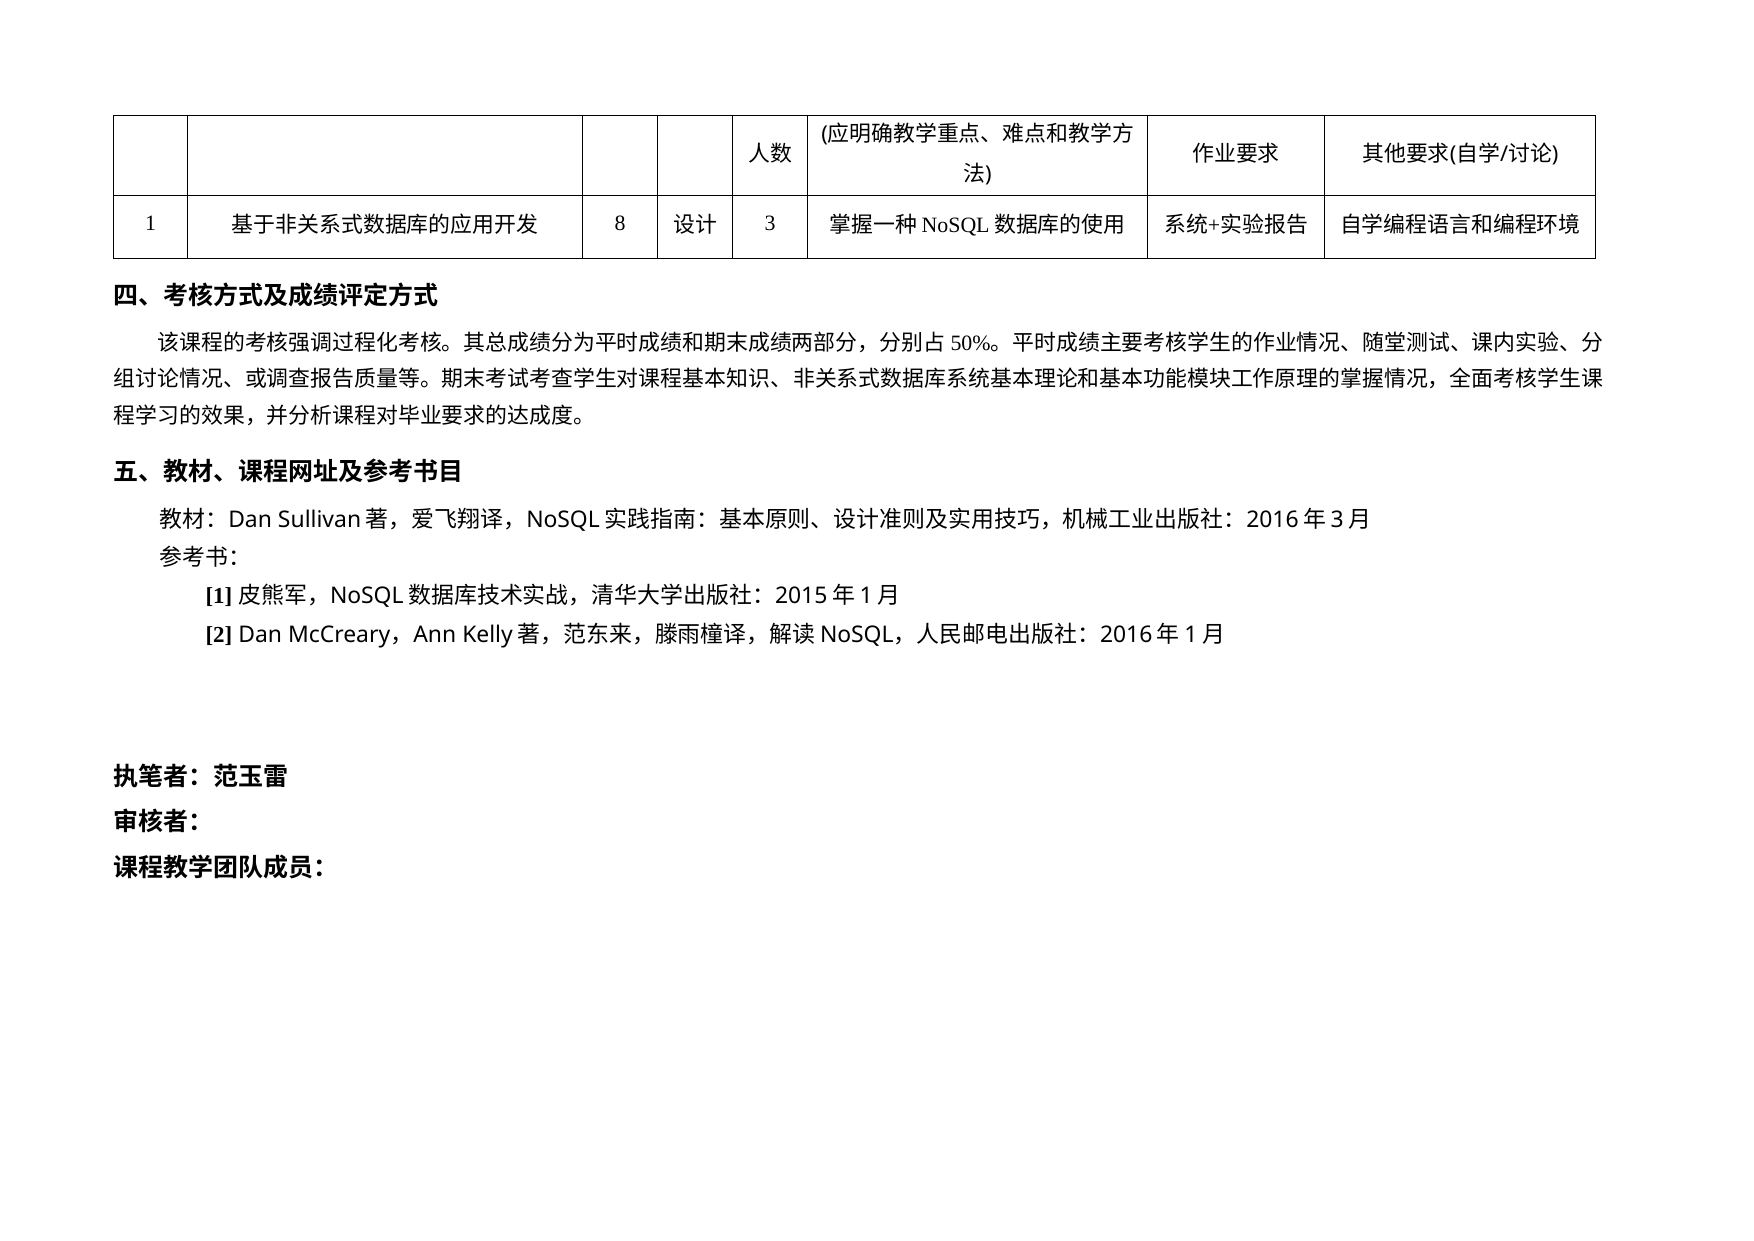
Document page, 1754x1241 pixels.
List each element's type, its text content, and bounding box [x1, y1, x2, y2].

table_header 项目名称 [188, 116, 582, 195]
table_header 学时 [583, 116, 657, 195]
text [1] 皮熊军，NoSQL数据库技术实战，清华大学出版社：2015年1月 [113, 577, 1604, 611]
table_cell 作业要求 [1148, 116, 1324, 195]
text 教材：Dan Sullivan著，爱飞翔译，NoSQL实践指南：基本原则、设计准则及实用技巧，机械工业出版社：2016年3月 [113, 501, 1604, 534]
text 课程教学团队成员： [113, 847, 1604, 883]
text 审核者： [113, 802, 1604, 838]
table_header 每组人数 [733, 116, 807, 195]
text 该课程的考核强调过程化考核。其总成绩分为平时成绩和期末成绩两部分，分别占50%。平时成绩主要考核学生的作业情况、随堂测试、课内实验、分组讨论情况、或调查报告质量等。期末考试考查学生对课程基本知识、非关系式数据库系统基本理论和基本功能模块工作原理的掌握情况，全面考核学生课程学习的效果，并分析课程对毕业要求的达成度。 [113, 325, 1604, 429]
table_cell 3 [733, 196, 807, 257]
table_header 类型 [658, 116, 732, 195]
table_cell 设计 [658, 196, 732, 257]
text 执笔者：范玉雷 [113, 757, 1604, 793]
table_cell 系统+实验报告 [1148, 196, 1324, 257]
table_cell 8 [583, 196, 657, 257]
table_cell 1 [114, 196, 187, 257]
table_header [808, 116, 1147, 195]
text 参考书： [113, 539, 1604, 572]
text [2] Dan McCreary，Ann Kelly著，范东来，滕雨橦译，解读NoSQL，人民邮电出版社：2016年1月 [113, 616, 1604, 649]
table_cell 基于非关系式数据库的应用开发 [188, 196, 582, 257]
table_cell 其他要求(自学/讨论) [1325, 116, 1595, 195]
text 四、考核方式及成绩评定方式 [113, 271, 1604, 313]
text 五、教材、课程网址及参考书目 [113, 447, 1604, 488]
table_header 序号 [114, 116, 187, 195]
table_cell 掌握一种NoSQL数据库的使用 [808, 196, 1147, 257]
table_cell 自学编程语言和编程环境 [1325, 196, 1595, 257]
